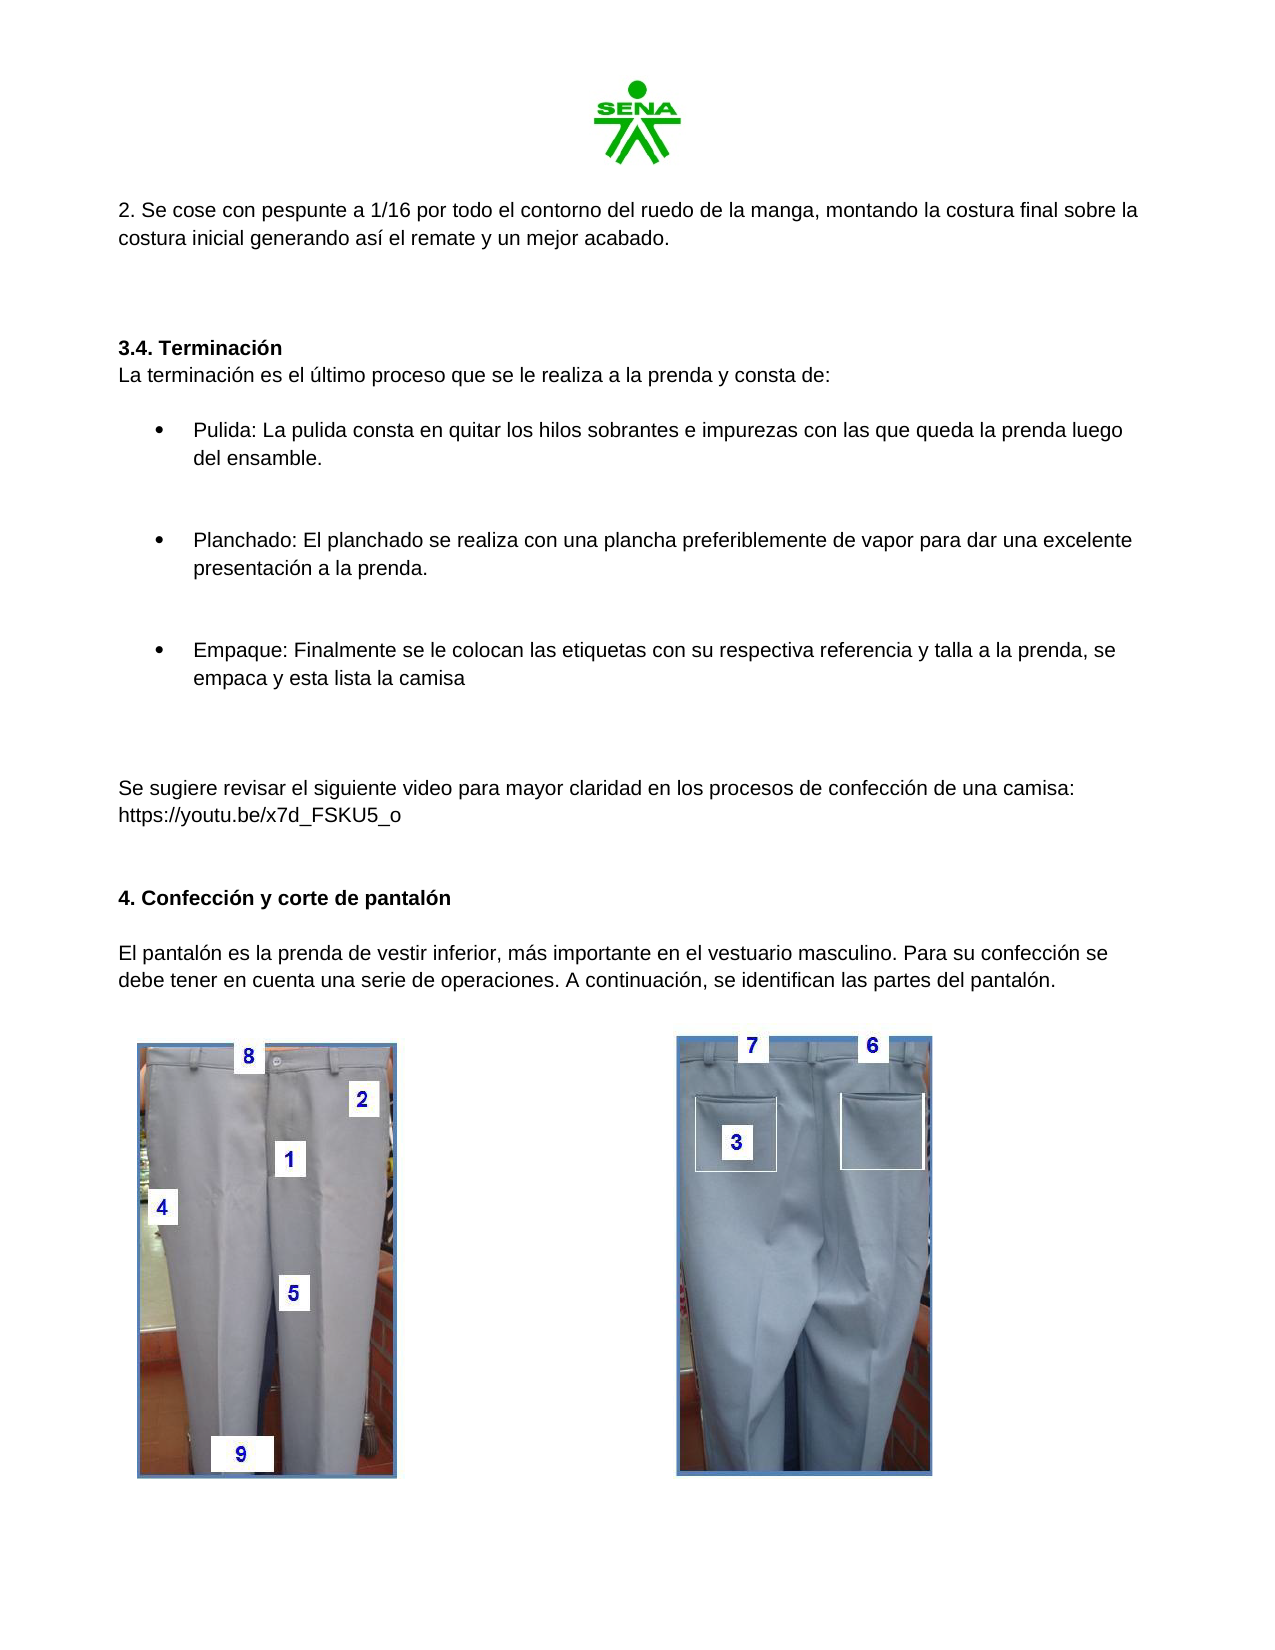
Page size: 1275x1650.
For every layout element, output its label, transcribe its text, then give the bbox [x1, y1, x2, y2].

list Pulida: La pulida consta en quitar los hilos sobrantes e impurezas con las que queda la prenda luego del ensamble. [156, 418, 1157, 469]
text 4. Confección y corte de pantalón [118, 886, 1157, 910]
text 2. Se cose con pespunte a 1/16 por todo el contorno del ruedo de la manga, montando la costura final sobre la costura inicial generando así el remate y un mejor acabado. [118, 198, 1157, 249]
text Se sugiere revisar el siguiente video para mayor claridad en los procesos de confección de una camisa: https://youtu.be/x7d_FSKU5_o [118, 776, 1157, 827]
text 3.4. Terminación [118, 335, 1157, 359]
text La terminación es el último proceso que se le realiza a la prenda y consta de: [118, 363, 1157, 387]
picture [588, 75, 687, 172]
list Empaque: Finalmente se le colocan las etiquetas con su respectiva referencia y talla a la prenda, se empaca y esta lista la camisa [156, 638, 1157, 690]
list Planchado: El planchado se realiza con una plancha preferiblemente de vapor para dar una excelente presentación a la prenda. [156, 528, 1157, 579]
text El pantalón es la prenda de vestir inferior, más importante en el vestuario masculino. Para su confección se debe tener en cuenta una serie de operaciones. A continuación, se identifican las partes del pantalón. [118, 941, 1157, 992]
